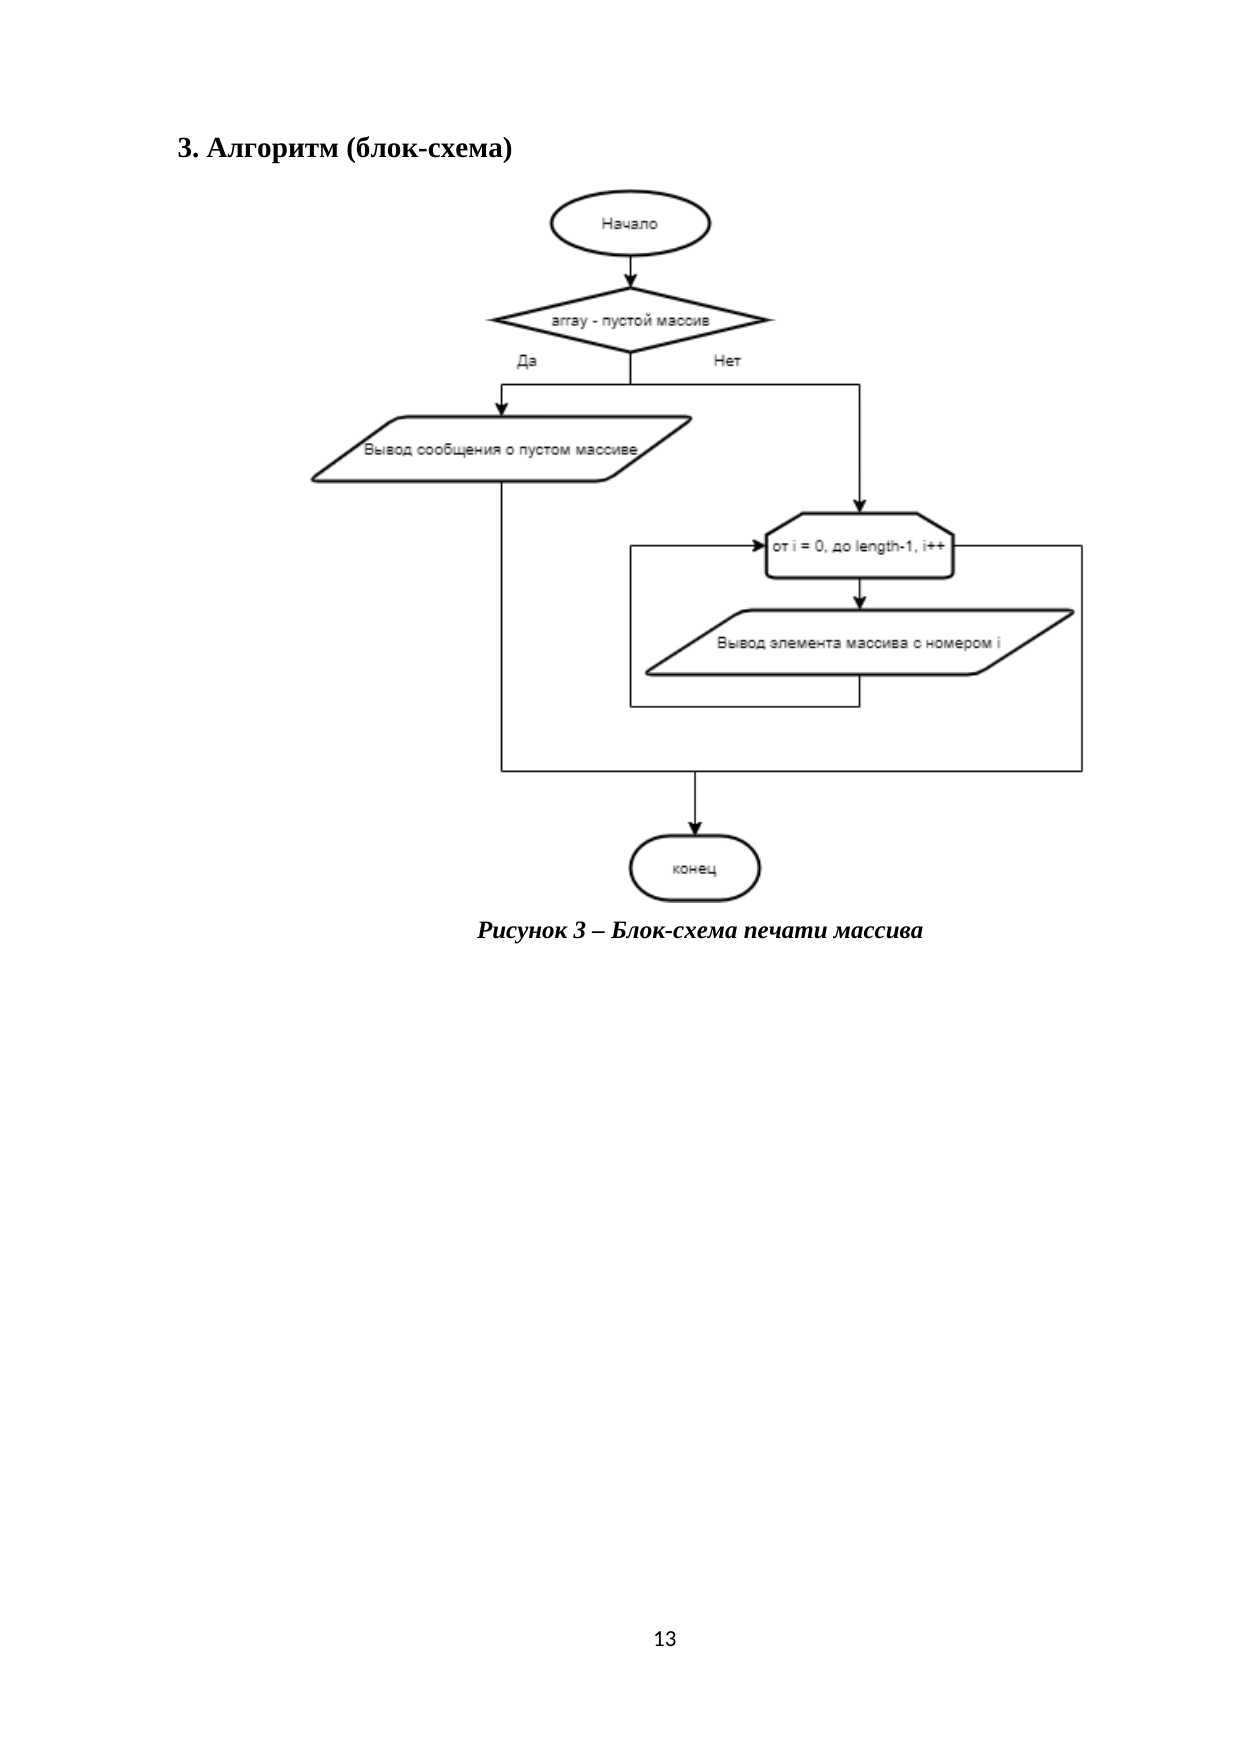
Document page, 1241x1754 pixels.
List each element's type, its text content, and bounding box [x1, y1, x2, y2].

text Рисунок 3 – Блок-схема печати массива [177, 915, 1152, 943]
picture [307, 189, 1096, 903]
text 3. Алгоритм (блок-схема) [177, 131, 1152, 164]
